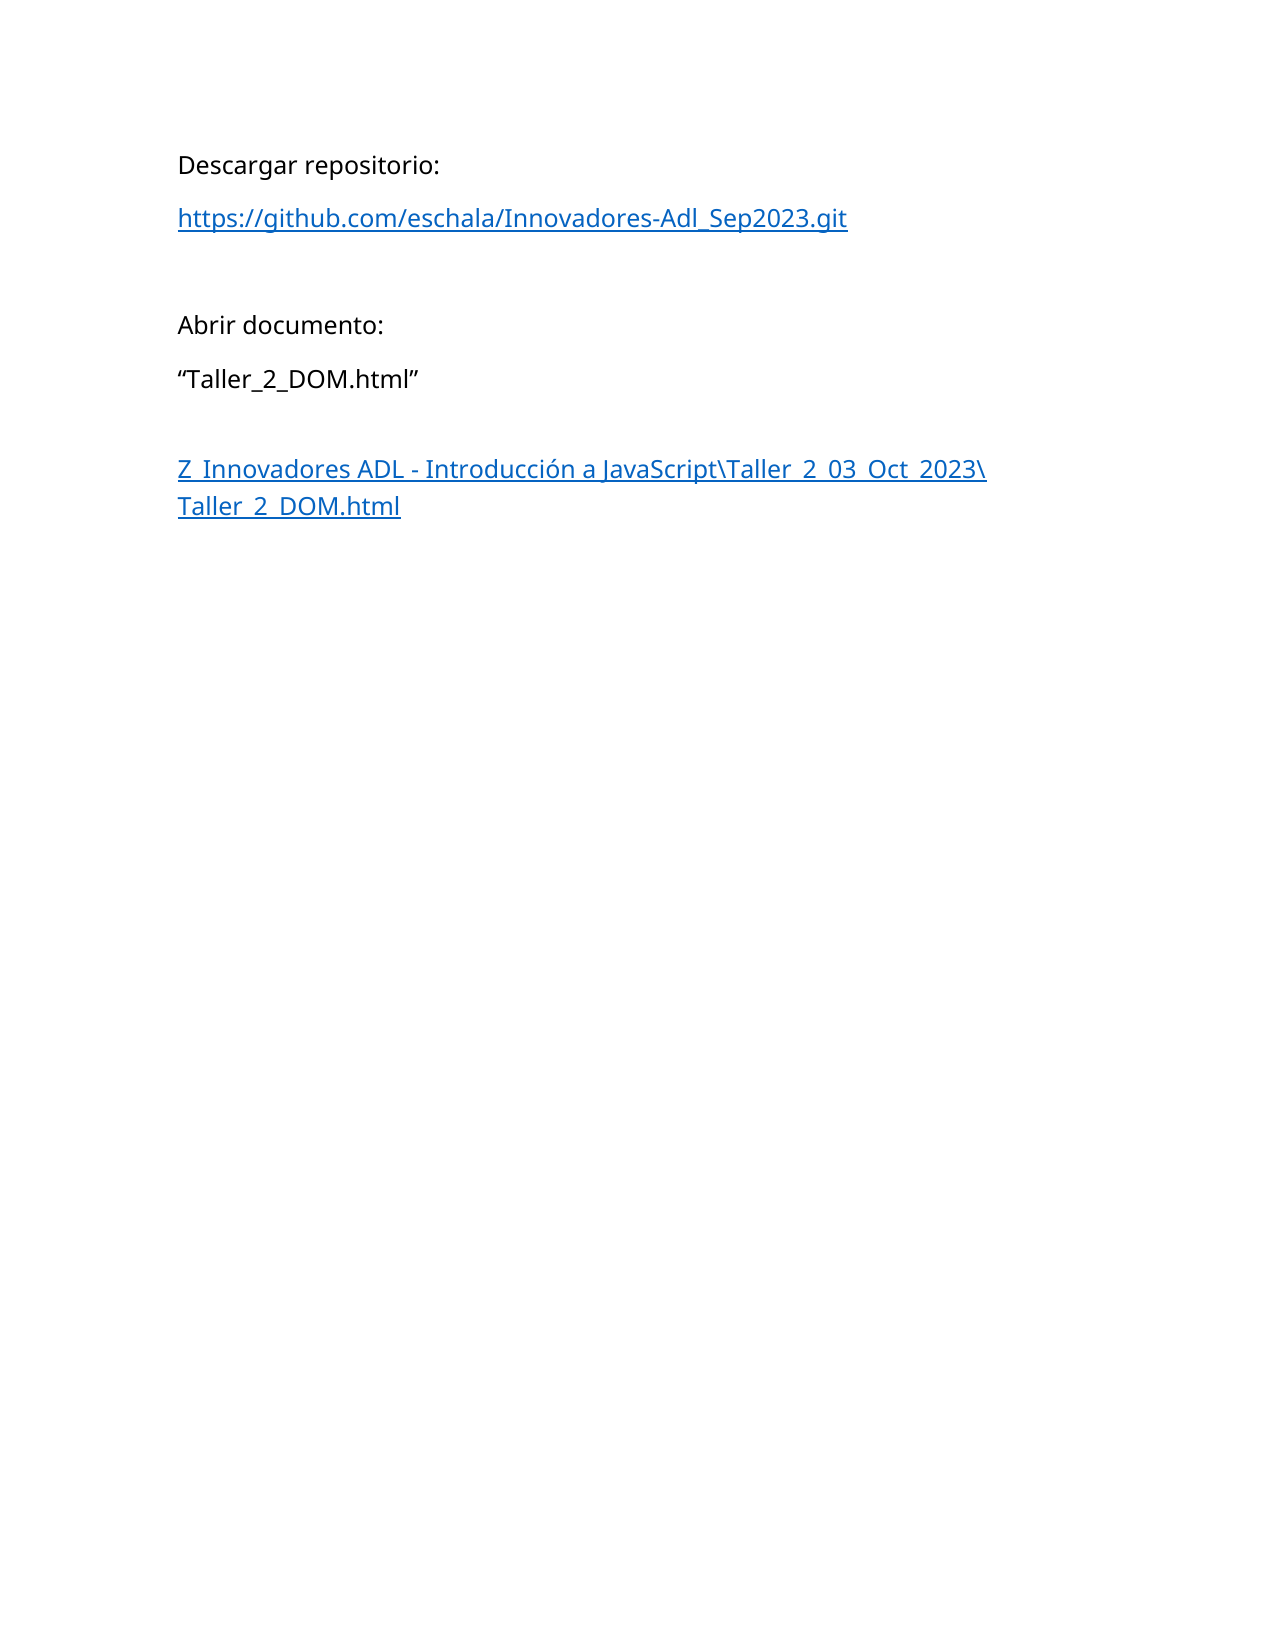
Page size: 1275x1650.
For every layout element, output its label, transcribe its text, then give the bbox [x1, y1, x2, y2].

text https://github.com/eschala/Innovadores-Adl_Sep2023.git [177, 201, 1098, 235]
text “Taller_2_DOM.html” [177, 361, 1098, 395]
text Abrir documento: [177, 308, 1098, 342]
text Z_Innovadores ADL - Introducción a JavaScript\Taller_2_03_Oct_2023\Taller_2_DOM.html [177, 415, 1098, 522]
text Descargar repositorio: [177, 148, 1098, 182]
